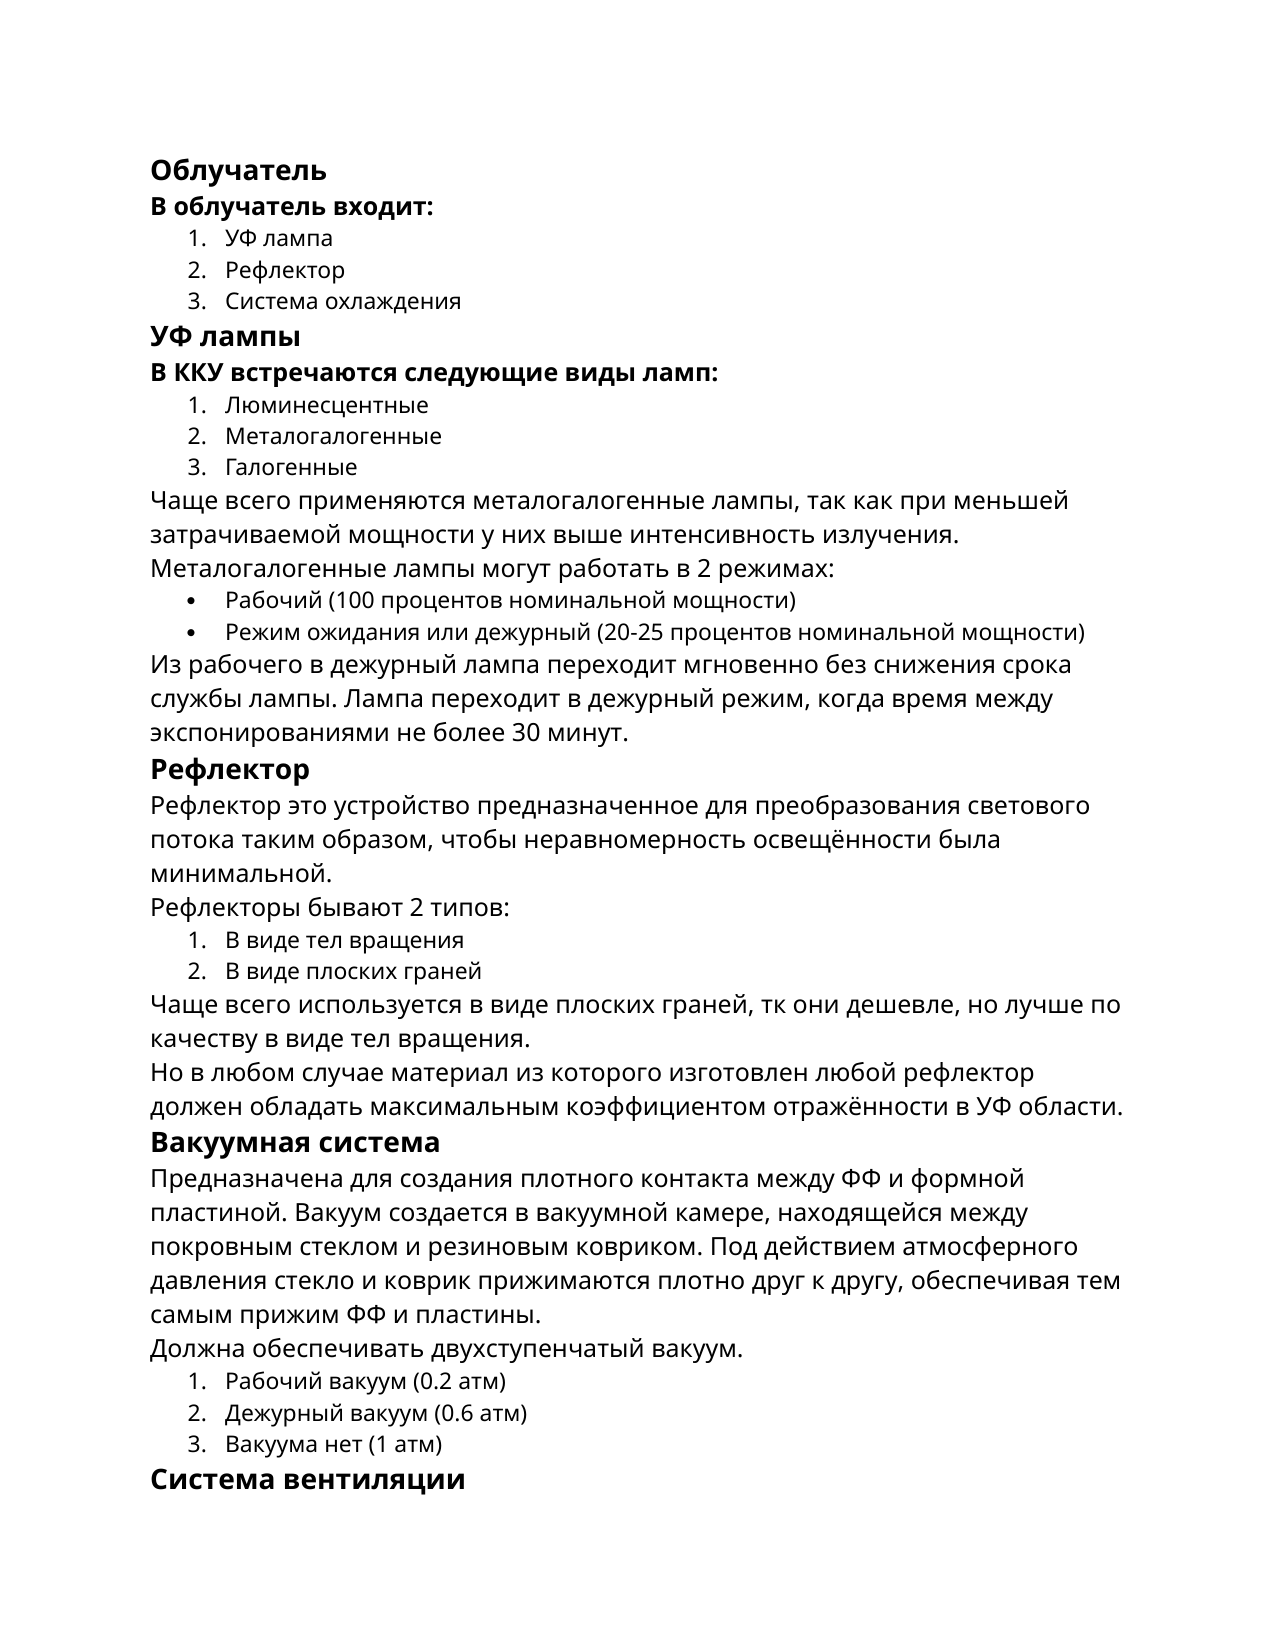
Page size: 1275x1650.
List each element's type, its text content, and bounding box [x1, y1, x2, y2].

list Рефлектор [187, 254, 1125, 285]
list Дежурный вакуум (0.6 атм) [187, 1396, 1125, 1428]
text В ККУ встречаются следующие виды ламп: [150, 354, 1125, 388]
subtitle Рефлектор [150, 749, 1125, 787]
text Рефлекторы бывают 2 типов: [150, 890, 1125, 924]
list Система охлаждения [187, 285, 1125, 316]
text Чаще всего используется в виде плоских граней, тк они дешевле, но лучше по качеству в виде тел вращения. [150, 986, 1125, 1054]
subtitle Облучатель [150, 150, 1125, 188]
text Но в любом случае материал из которого изготовлен любой рефлектор должен обладать максимальным коэффициентом отражённости в УФ области. [150, 1054, 1125, 1122]
text В облучатель входит: [150, 188, 1125, 222]
text Чаще всего применяются металогалогенные лампы, так как при меньшей затрачиваемой мощности у них выше интенсивность излучения. [150, 482, 1125, 550]
list В виде плоских граней [187, 955, 1125, 986]
text Металогалогенные лампы могут работать в 2 режимах: [150, 550, 1125, 584]
list Рабочий вакуум (0.2 атм) [187, 1365, 1125, 1396]
subtitle Система вентиляции [150, 1459, 1125, 1497]
text Должна обеспечивать двухступенчатый вакуум. [150, 1331, 1125, 1365]
list Металогалогенные [187, 420, 1125, 451]
list Рабочий (100 процентов номинальной мощности) [187, 584, 1125, 616]
list Режим ожидания или дежурный (20-25 процентов номинальной мощности) [187, 616, 1125, 647]
list Люминесцентные [187, 388, 1125, 420]
text Из рабочего в дежурный лампа переходит мгновенно без снижения срока службы лампы. Лампа переходит в дежурный режим, когда время между экспонированиями не более 30 минут. [150, 647, 1125, 749]
subtitle Вакуумная система [150, 1122, 1125, 1161]
text Предназначена для создания плотного контакта между ФФ и формной пластиной. Вакуум создается в вакуумной камере, находящейся между покровным стеклом и резиновым ковриком. Под действием атмосферного давления стекло и коврик прижимаются плотно друг к другу, обеспечивая тем самым прижим ФФ и пластины. [150, 1161, 1125, 1331]
list Вакуума нет (1 атм) [187, 1428, 1125, 1459]
list УФ лампа [187, 222, 1125, 254]
list В виде тел вращения [187, 924, 1125, 955]
text Рефлектор это устройство предназначенное для преобразования светового потока таким образом, чтобы неравномерность освещённости была минимальной. [150, 787, 1125, 890]
subtitle УФ лампы [150, 316, 1125, 354]
list Галогенные [187, 451, 1125, 482]
